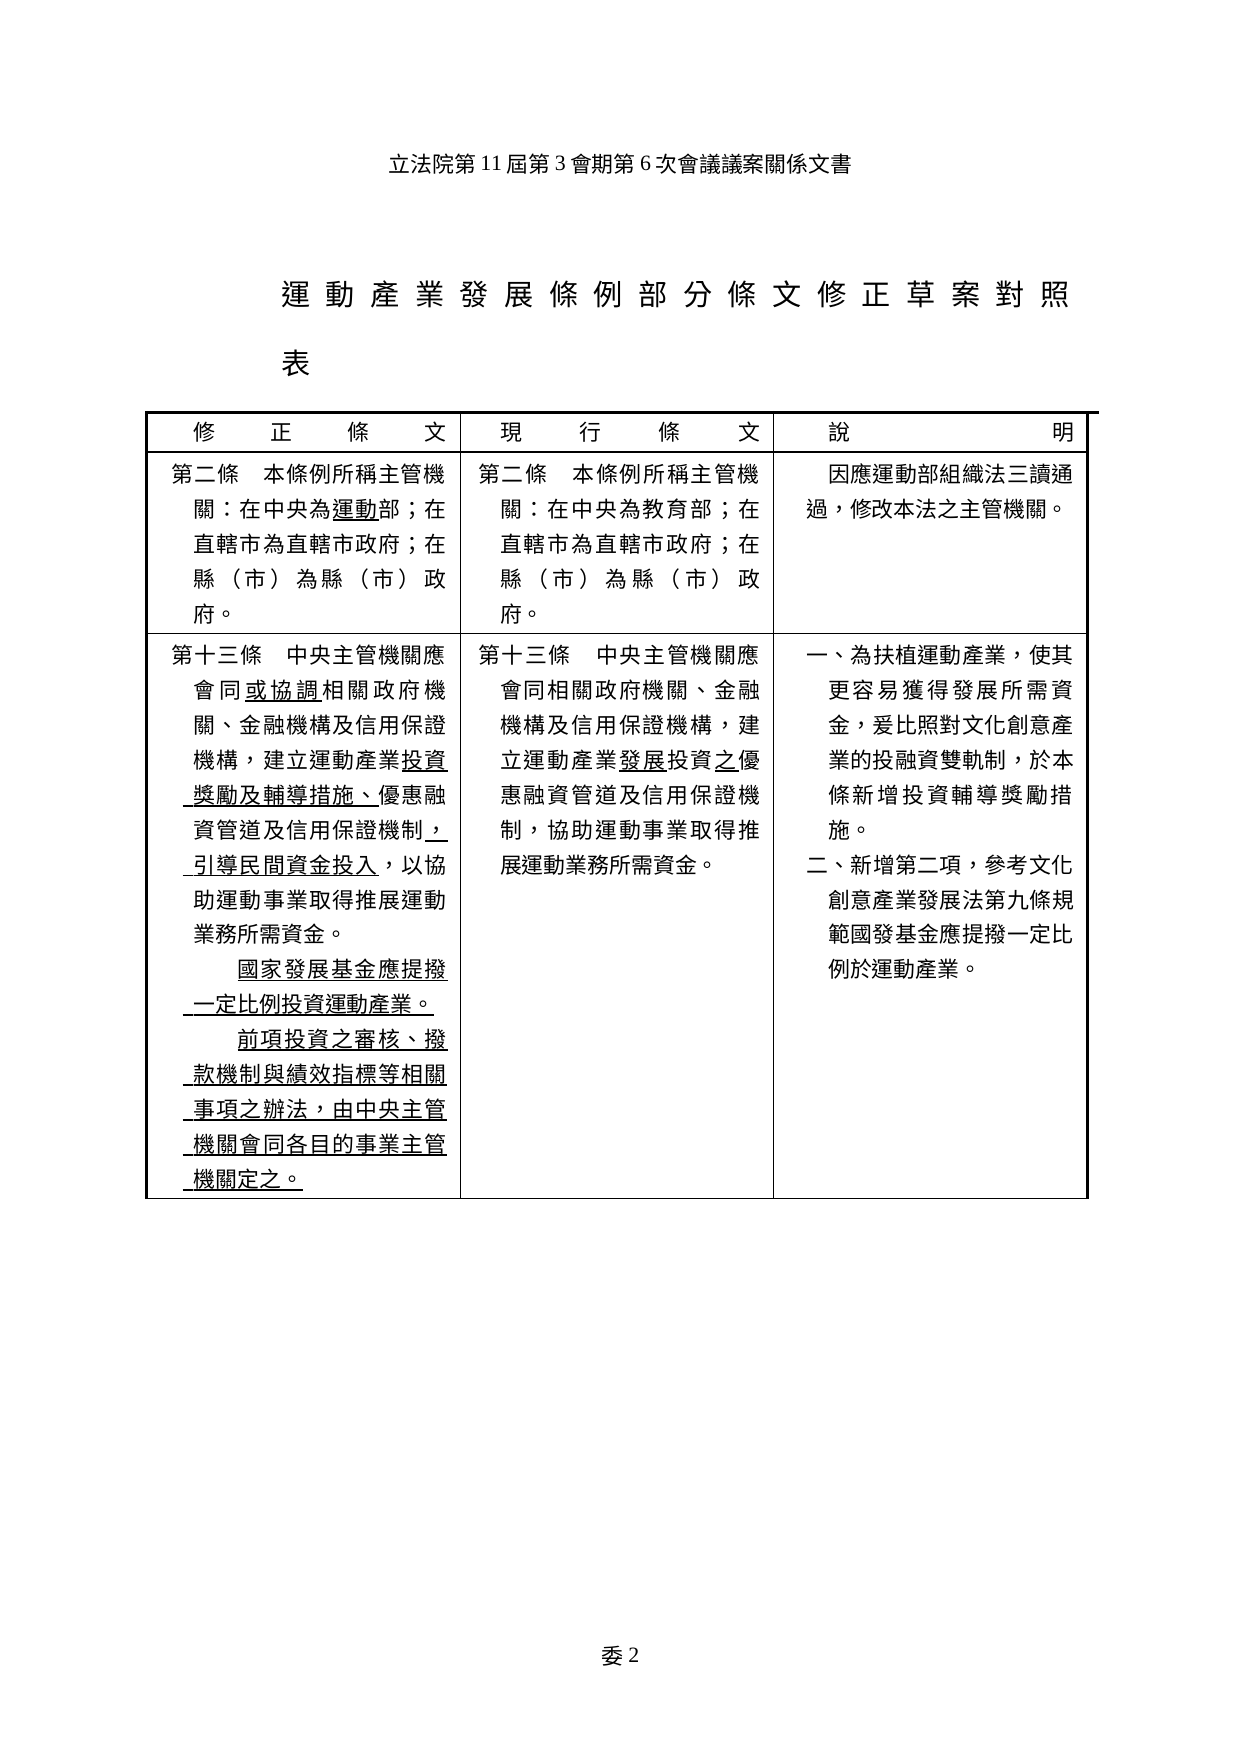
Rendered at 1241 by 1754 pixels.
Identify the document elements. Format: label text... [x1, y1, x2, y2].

table_header 運動產業發展條例部分條文修正草案對照表 [147, 244, 1087, 411]
table_cell 修正條文 [148, 414, 460, 451]
table_cell 說明 [774, 414, 1086, 451]
table_cell 現行條文 [461, 414, 773, 451]
table_cell 第十三條 中央主管機關應會同或協調相關政府機關、金融機構及信用保證機構，建立運動產業投資獎勵及輔導措施、優惠融資管道及信用保證機制，引導民間資金投入，以協助運動事業取得推展運動業務所需資金。 國家發展基金應提撥一定比例投資運動產業。 前項投資之審核、撥款機制與績效指標等相關事項之辦法，由中央主管機關會同各目的事業主管機關定之。 [148, 634, 460, 1198]
table_cell 一、為扶植運動產業，使其更容易獲得發展所需資金，爰比照對文化創意產業的投融資雙軌制，於本條新增投資輔導獎勵措施。 二、新增第二項，參考文化創意產業發展法第九條規範國發基金應提撥一定比例於運動產業。 [774, 634, 1086, 1198]
table_cell 第二條 本條例所稱主管機關：在中央為運動部；在直轄市為直轄市政府；在縣（市）為縣（市）政府。 [148, 453, 460, 633]
table_cell 因應運動部組織法三讀通過，修改本法之主管機關。 [774, 453, 1086, 633]
table_cell 第二條 本條例所稱主管機關：在中央為教育部；在直轄市為直轄市政府；在縣（市）為縣（市）政府。 [461, 453, 773, 633]
table_cell 第十三條 中央主管機關應會同相關政府機關、金融機構及信用保證機構，建立運動產業發展投資之優惠融資管道及信用保證機制，協助運動事業取得推展運動業務所需資金。 [461, 634, 773, 1198]
